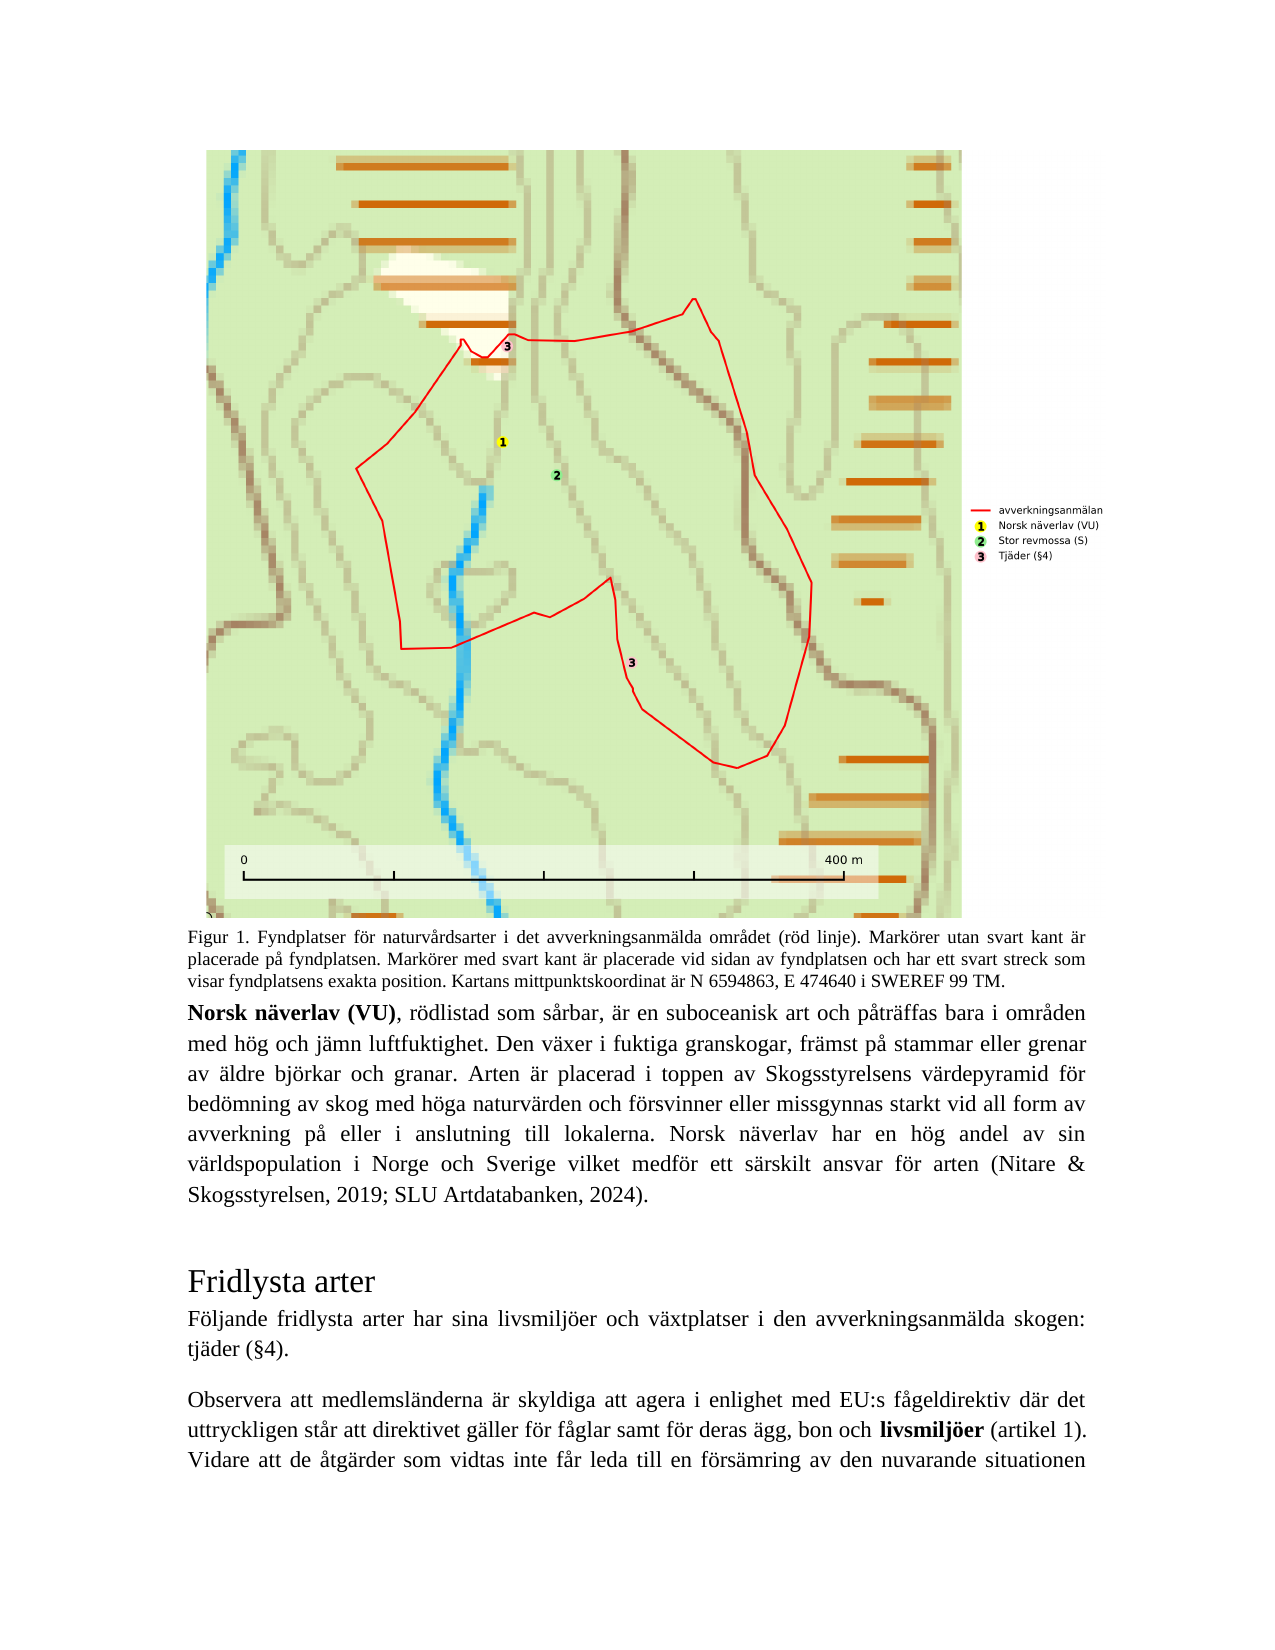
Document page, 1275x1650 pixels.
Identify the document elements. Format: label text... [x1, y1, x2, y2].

subtitle Fridlysta arter [187, 1261, 1087, 1299]
text Följande fridlysta arter har sina livsmiljöer och växtplatser i den avverkningsanmälda skogen: tjäder (§4). [187, 1305, 1087, 1361]
picture [206, 150, 1107, 918]
text Norsk näverlav (VU), rödlistad som sårbar, är en suboceanisk art och påträffas bara i områden med hög och jämn luftfuktighet. Den växer i fuktiga granskogar, främst på stammar eller grenar av äldre björkar och granar. Arten är placerad i toppen av Skogsstyrelsens värdepyramid för bedömning av skog med höga naturvärden och försvinner eller missgynnas starkt vid all form av avverkning på eller i anslutning till lokalerna. Norsk näverlav har en hög andel av sin världspopulation i Norge och Sverige vilket medför ett särskilt ansvar för arten (Nitare & Skogsstyrelsen, 2019; SLU Artdatabanken, 2024). [187, 999, 1087, 1207]
text Figur 1. Fyndplatser för naturvårdsarter i det avverkningsanmälda området (röd linje). Markörer utan svart kant är placerade på fyndplatsen. Markörer med svart kant är placerade vid sidan av fyndplatsen och har ett svart streck som visar fyndplatsens exakta position. Kartans mittpunktskoordinat är N 6594863, E 474640 i SWEREF 99 TM. [187, 926, 1087, 991]
